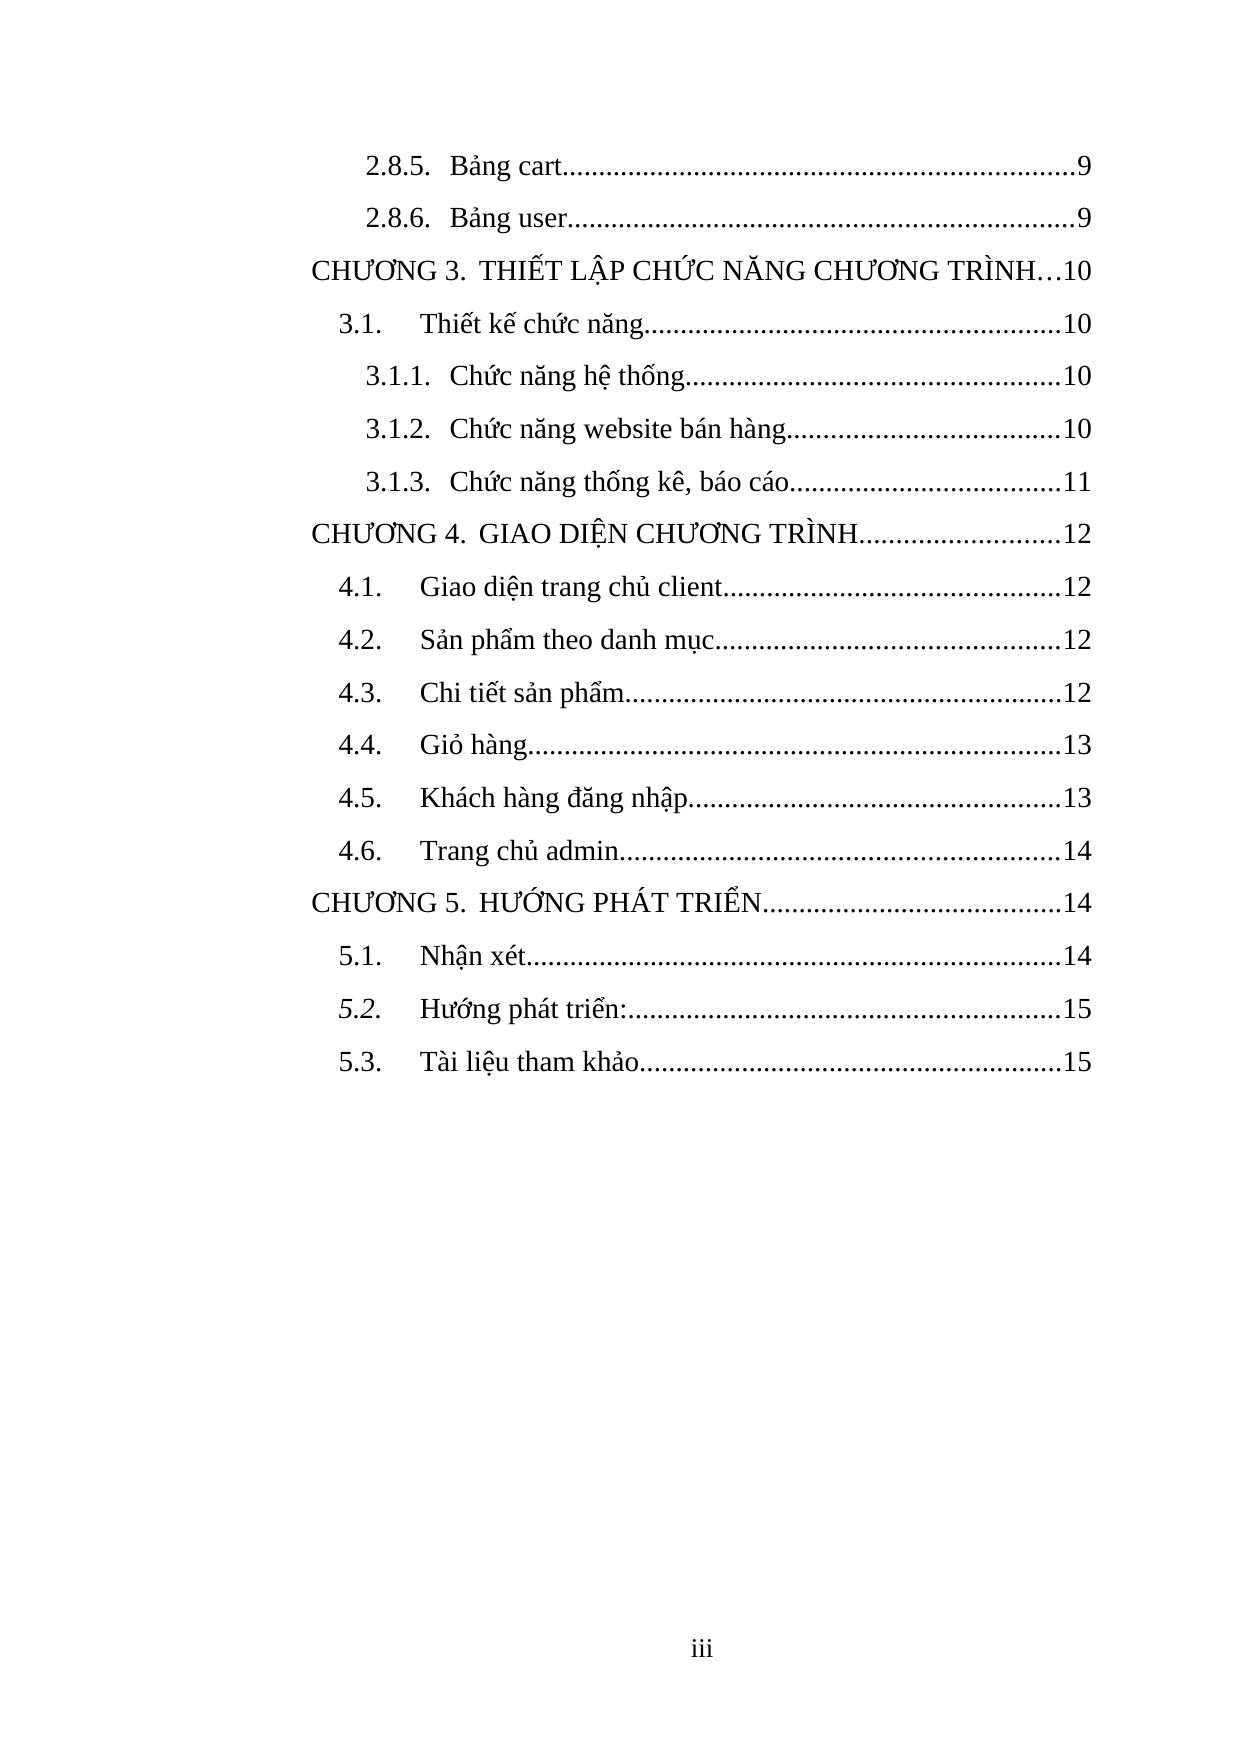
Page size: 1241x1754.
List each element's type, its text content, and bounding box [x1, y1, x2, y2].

text 2.8.6. Bảng user 9 [290, 200, 1092, 234]
text 2.8.5. Bảng cart 9 [290, 148, 1092, 181]
text 3.1. Thiết kế chức năng 10 [263, 306, 1092, 339]
text 5.1. Nhận xét 14 [263, 938, 1092, 972]
text 5.2. Hướng phát triển: 15 [263, 991, 1092, 1024]
text 3.1.1. Chức năng hệ thống 10 [290, 358, 1092, 392]
text 5.3. Tài liệu tham khảo 15 [263, 1044, 1092, 1077]
text 4.4. Giỏ hàng 13 [263, 727, 1092, 761]
text 4.1. Giao diện trang chủ client 12 [263, 569, 1092, 603]
text CHƯƠNG 4. GIAO DIỆN CHƯƠNG TRÌNH 12 [236, 517, 1092, 550]
text 4.3. Chi tiết sản phẩm 12 [263, 675, 1092, 708]
text 3.1.3. Chức năng thống kê, báo cáo 11 [290, 464, 1092, 497]
text 4.5. Khách hàng đăng nhập 13 [263, 780, 1092, 814]
text 4.2. Sản phẩm theo danh mục 12 [263, 622, 1092, 656]
text 3.1.2. Chức năng website bán hàng 10 [290, 411, 1092, 445]
text CHƯƠNG 3. THIẾT LẬP CHỨC NĂNG CHƯƠNG TRÌNH 10 [236, 253, 1092, 287]
text 4.6. Trang chủ admin 14 [263, 833, 1092, 866]
text CHƯƠNG 5. HƯỚNG PHÁT TRIỂN 14 [236, 886, 1092, 919]
